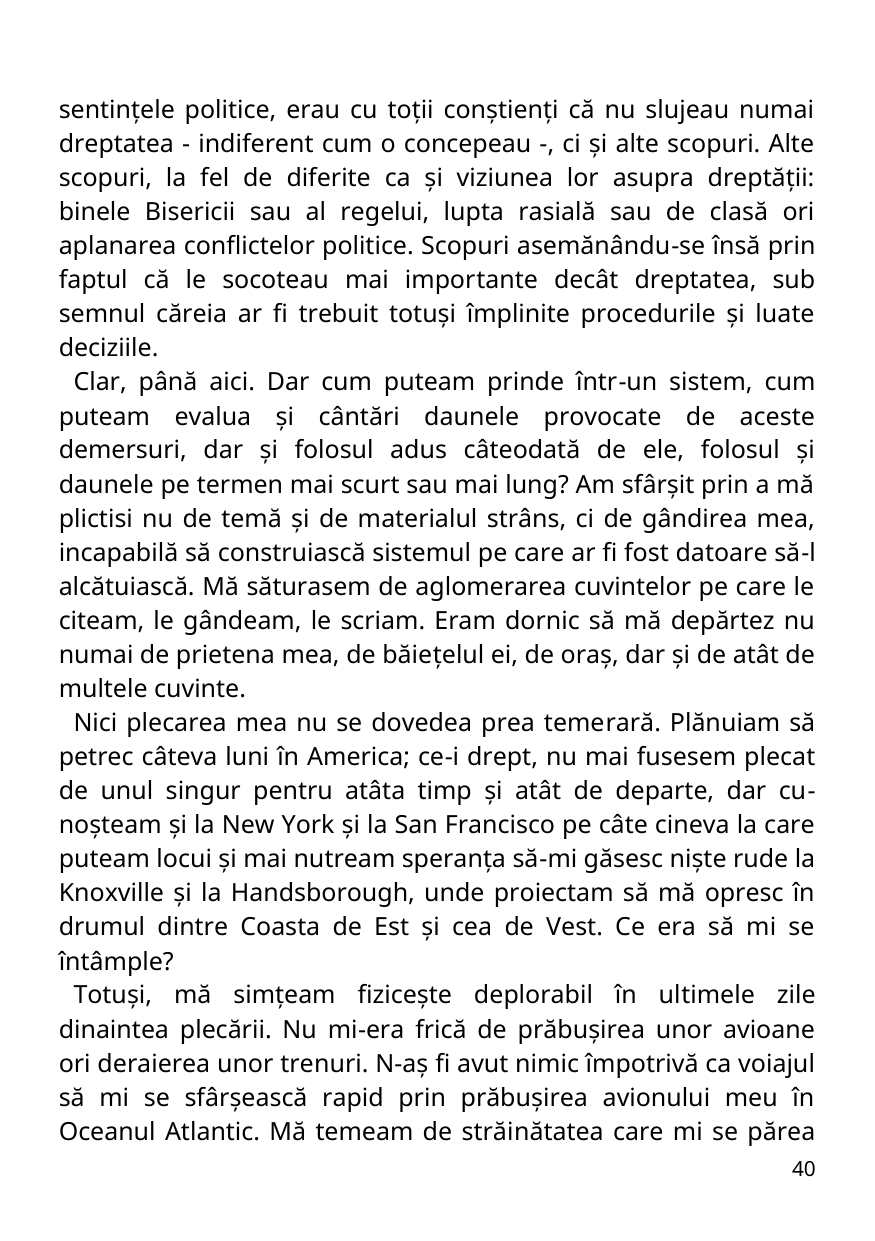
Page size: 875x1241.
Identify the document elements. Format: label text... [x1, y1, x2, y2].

text Clar, până aici. Dar cum puteam prinde într-un sistem, cum puteam evalua şi cântări daunele provocate de aceste demersuri, dar şi folosul adus câteodată de ele, folosul şi daunele pe termen mai scurt sau mai lung? Am sfârşit prin a mă plictisi nu de temă şi de materialul strâns, ci de gândirea mea, incapabilă să construiască sistemul pe care ar fi fost datoare să-l alcătuiască. Mă săturasem de aglomerarea cuvintelor pe care le citeam, le gândeam, le scriam. Eram dornic să mă depărtez nu numai de prietena mea, de băieţelul ei, de oraş, dar şi de atât de multele cuvinte. [58, 364, 816, 705]
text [58, 977, 816, 1147]
text Am adunat exemple peste exemple, de la cazurile povestite de bunicul meu şi procesele publice înscenate de Freisler şi Hilde Benjamin până la unele decizii ale Tribunalului Constituţional Federal, care n-au impus dreptatea şi justiţia, ci au dorit să acţioneze ca mediatori şi pacificatori politici sau să fie altcumva folositori pe plan social. Evident că Frederic cel Mare, episcopul Pierre Couchon, Freisler şi Hilde Benjamin ori judecătorii Tribunalului Constituţional Federal aveau reprezentări diferite despre dreptate. Dar speram să pot arăta că, pronunţându-şi sentinţele politice, erau cu toţii conştienţi că nu slujeau numai dreptatea - indiferent cum o concepeau -, ci şi alte scopuri. Alte scopuri, la fel de diferite ca şi viziunea lor asupra dreptăţii: binele Bisericii sau al regelui, lupta rasială sau de clasă ori aplanarea conflictelor politice. Scopuri asemănându-se însă prin faptul că le socoteau mai importante decât dreptatea, sub semnul căreia ar fi trebuit totuşi împlinite procedurile şi luate deciziile. [58, 92, 816, 364]
text Nici plecarea mea nu se dovedea prea temerară. Plănuiam să petrec câteva luni în America; ce-i drept, nu mai fusesem plecat de unul singur pentru atâta timp şi atât de departe, dar cunoşteam şi la New York şi la San Francisco pe câte cineva la care puteam locui şi mai nutream speranţa să-mi găsesc nişte rude la Knoxville şi la Handsborough, unde proiectam să mă opresc în drumul dintre Coasta de Est şi cea de Vest. Ce era să mi se întâmple? [58, 705, 816, 977]
